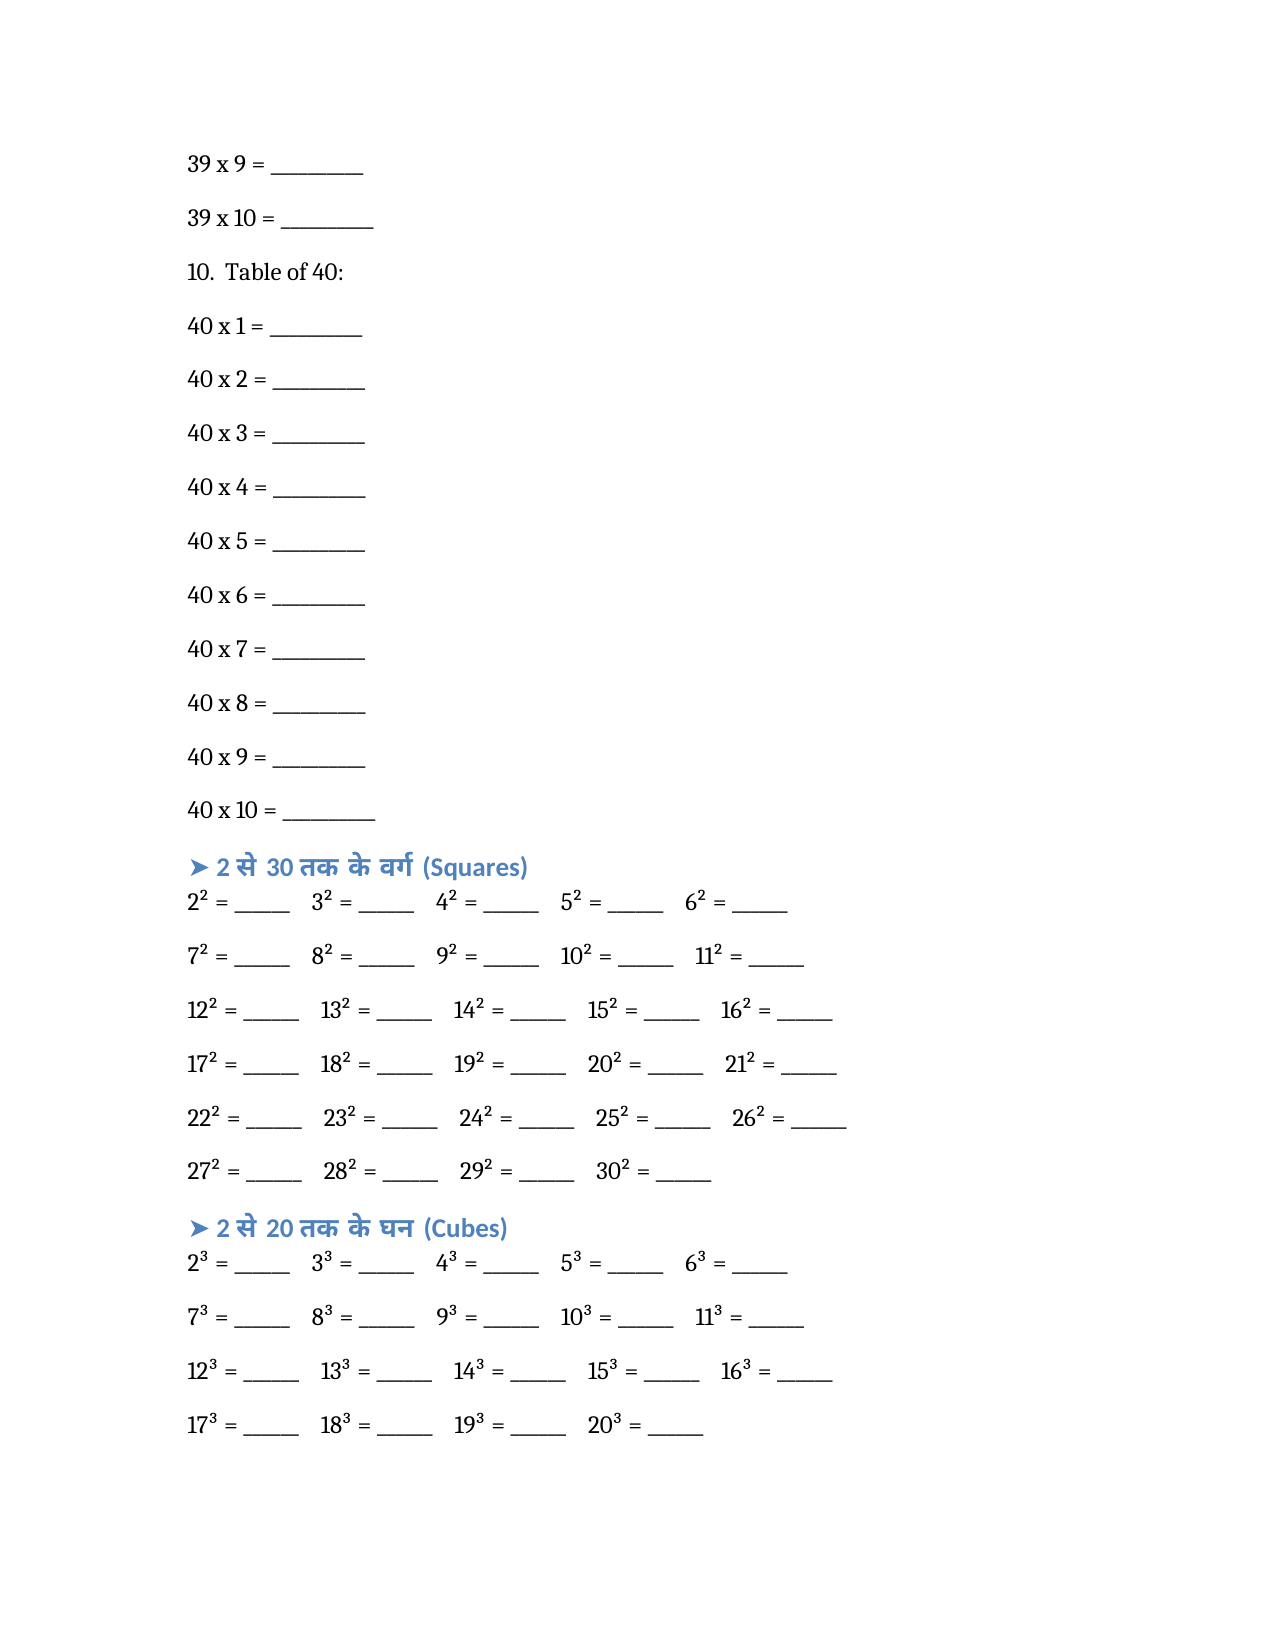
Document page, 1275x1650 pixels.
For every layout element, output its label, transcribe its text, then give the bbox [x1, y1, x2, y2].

text 7³ = ______ 8³ = ______ 9³ = ______ 10³ = ______ 11³ = ______ [187, 1303, 1087, 1332]
text 39 x 10 = __________ [187, 204, 1087, 233]
text 40 x 6 = __________ [187, 581, 1087, 609]
list Table of 40: [187, 258, 1087, 286]
text 17³ = ______ 18³ = ______ 19³ = ______ 20³ = ______ [187, 1411, 1087, 1439]
text 40 x 8 = __________ [187, 688, 1087, 717]
text 40 x 10 = __________ [187, 796, 1087, 825]
text 17² = ______ 18² = ______ 19² = ______ 20² = ______ 21² = ______ [187, 1049, 1087, 1078]
text 40 x 5 = __________ [187, 527, 1087, 556]
text 12² = ______ 13² = ______ 14² = ______ 15² = ______ 16² = ______ [187, 996, 1087, 1024]
text 40 x 7 = __________ [187, 635, 1087, 663]
text 39 x 9 = __________ [187, 150, 1087, 179]
text 2³ = ______ 3³ = ______ 4³ = ______ 5³ = ______ 6³ = ______ [187, 1249, 1087, 1278]
text 40 x 2 = __________ [187, 365, 1087, 394]
subtitle ➤ 2 से 20 तक के घन (Cubes) [187, 1211, 1087, 1244]
text 7² = ______ 8² = ______ 9² = ______ 10² = ______ 11² = ______ [187, 942, 1087, 971]
text 40 x 1 = __________ [187, 312, 1087, 340]
text 12³ = ______ 13³ = ______ 14³ = ______ 15³ = ______ 16³ = ______ [187, 1357, 1087, 1386]
text 2² = ______ 3² = ______ 4² = ______ 5² = ______ 6² = ______ [187, 888, 1087, 917]
text 22² = ______ 23² = ______ 24² = ______ 25² = ______ 26² = ______ [187, 1103, 1087, 1132]
text 40 x 9 = __________ [187, 742, 1087, 771]
text 40 x 3 = __________ [187, 419, 1087, 448]
text 27² = ______ 28² = ______ 29² = ______ 30² = ______ [187, 1157, 1087, 1186]
subtitle ➤ 2 से 30 तक के वर्ग (Squares) [187, 850, 1087, 883]
text 40 x 4 = __________ [187, 473, 1087, 502]
